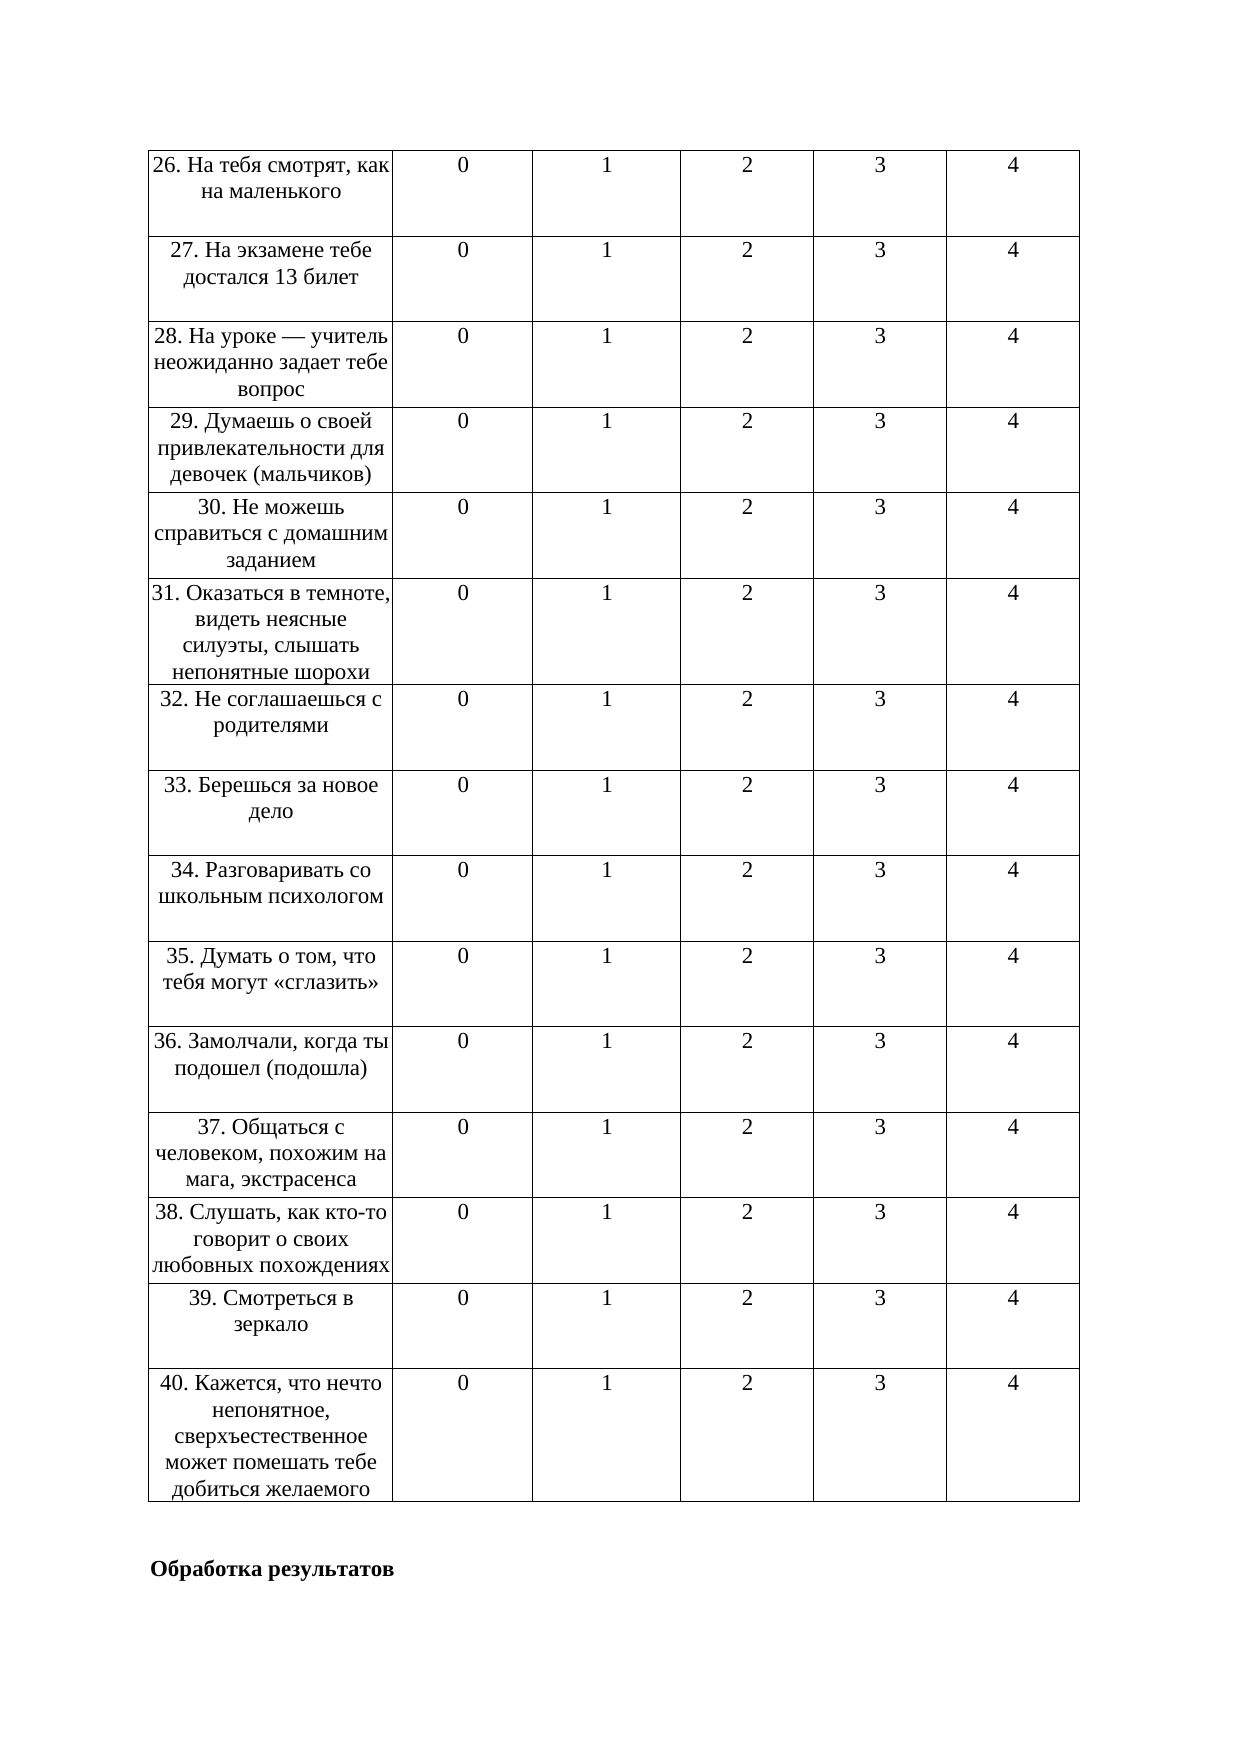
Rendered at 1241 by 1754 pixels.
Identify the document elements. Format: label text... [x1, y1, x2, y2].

table_cell 0 [393, 942, 532, 1026]
table_cell 4 [947, 1198, 1079, 1283]
table_cell 4 [947, 1369, 1079, 1501]
table_cell 40. Кажется, что нечто непонятное, сверхъестественное может помешать тебе добиться желаемого [149, 1369, 392, 1501]
table_cell 1 [533, 1027, 680, 1112]
table_cell 1 [533, 1198, 680, 1283]
table_cell 2 [681, 685, 813, 769]
table_cell 28. На уроке — учитель неожиданно задает тебе вопрос [149, 322, 392, 407]
table_cell 3 [814, 408, 946, 492]
table_cell 1 [533, 1369, 680, 1501]
table_cell 1 [533, 237, 680, 321]
table_cell 4 [947, 771, 1079, 855]
table_cell 4 [947, 408, 1079, 492]
table_cell 4 [947, 1027, 1079, 1112]
table_cell 3 [814, 1027, 946, 1112]
table_cell 3 [814, 1284, 946, 1368]
table_cell 1 [533, 771, 680, 855]
table_cell 0 [393, 856, 532, 941]
table_cell 0 [393, 493, 532, 578]
table_cell 1 [533, 856, 680, 941]
table_cell 0 [393, 1198, 532, 1283]
table_cell 2 [681, 1284, 813, 1368]
table_cell 1 [533, 322, 680, 407]
table_cell 2 [681, 1369, 813, 1501]
table_cell 29. Думаешь о своей привлекательности для девочек (мальчиков) [149, 408, 392, 492]
table_cell 2 [681, 493, 813, 578]
table_cell 0 [393, 1027, 532, 1112]
table_cell 0 [393, 1113, 532, 1197]
table_cell 32. Не соглашаешься с родителями [149, 685, 392, 769]
table_cell 3 [814, 151, 946, 236]
table_cell 1 [533, 1284, 680, 1368]
table_cell 39. Смотреться в зеркало [149, 1284, 392, 1368]
table_cell 1 [533, 408, 680, 492]
table_cell 2 [681, 322, 813, 407]
table_cell 4 [947, 579, 1079, 684]
table_cell 35. Думать о том, что тебя могут «сглазить» [149, 942, 392, 1026]
table_cell 1 [533, 685, 680, 769]
table_cell 1 [533, 942, 680, 1026]
table_cell 3 [814, 685, 946, 769]
table_cell 0 [393, 579, 532, 684]
table_cell 4 [947, 685, 1079, 769]
table_cell 3 [814, 1198, 946, 1283]
table_cell 0 [393, 771, 532, 855]
table_cell 3 [814, 322, 946, 407]
table_cell 0 [393, 685, 532, 769]
table_cell 0 [393, 1369, 532, 1501]
table_cell 1 [533, 151, 680, 236]
table_cell 1 [533, 1113, 680, 1197]
table_cell 30. Не можешь справиться с домашним заданием [149, 493, 392, 578]
table_cell 2 [681, 942, 813, 1026]
text Обработка результатов [150, 1555, 1090, 1581]
table_cell 36. Замолчали, когда ты подошел (подошла) [149, 1027, 392, 1112]
table_cell 0 [393, 408, 532, 492]
table_cell 2 [681, 856, 813, 941]
table_cell 34. Разговаривать со школьным психологом [149, 856, 392, 941]
table_cell 3 [814, 1369, 946, 1501]
table_cell 2 [681, 579, 813, 684]
table_cell 0 [393, 237, 532, 321]
table_cell 3 [814, 579, 946, 684]
table_cell 2 [681, 151, 813, 236]
table_cell 4 [947, 1113, 1079, 1197]
table_cell 1 [533, 493, 680, 578]
table_cell 0 [393, 322, 532, 407]
table_cell 3 [814, 237, 946, 321]
table_cell 4 [947, 942, 1079, 1026]
table_cell 3 [814, 493, 946, 578]
table_cell 37. Общаться с человеком, похожим на мага, экстрасенса [149, 1113, 392, 1197]
table_cell 2 [681, 1027, 813, 1112]
table_cell 0 [393, 1284, 532, 1368]
table_cell 26. На тебя смотрят, как на маленького [149, 151, 392, 236]
table_cell 2 [681, 408, 813, 492]
table_cell 3 [814, 1113, 946, 1197]
table_cell 27. На экзамене тебе достался 13 билет [149, 237, 392, 321]
table_cell 0 [393, 151, 532, 236]
table_cell 2 [681, 771, 813, 855]
table_cell 2 [681, 1198, 813, 1283]
table_cell 3 [814, 771, 946, 855]
table_cell 4 [947, 493, 1079, 578]
table_cell 4 [947, 1284, 1079, 1368]
table_cell 4 [947, 322, 1079, 407]
table_cell 4 [947, 151, 1079, 236]
table_cell 3 [814, 942, 946, 1026]
table_cell 2 [681, 1113, 813, 1197]
table_cell 38. Слушать, как кто-то говорит о своих любовных похождениях [149, 1198, 392, 1283]
table_cell 2 [681, 237, 813, 321]
table_cell 33. Берешься за новое дело [149, 771, 392, 855]
table_cell 3 [814, 856, 946, 941]
table_cell 4 [947, 856, 1079, 941]
table_cell 31. Оказаться в темноте, видеть неясные силуэты, слышать непонятные шорохи [149, 579, 392, 684]
table_cell 4 [947, 237, 1079, 321]
table_cell 1 [533, 579, 680, 684]
